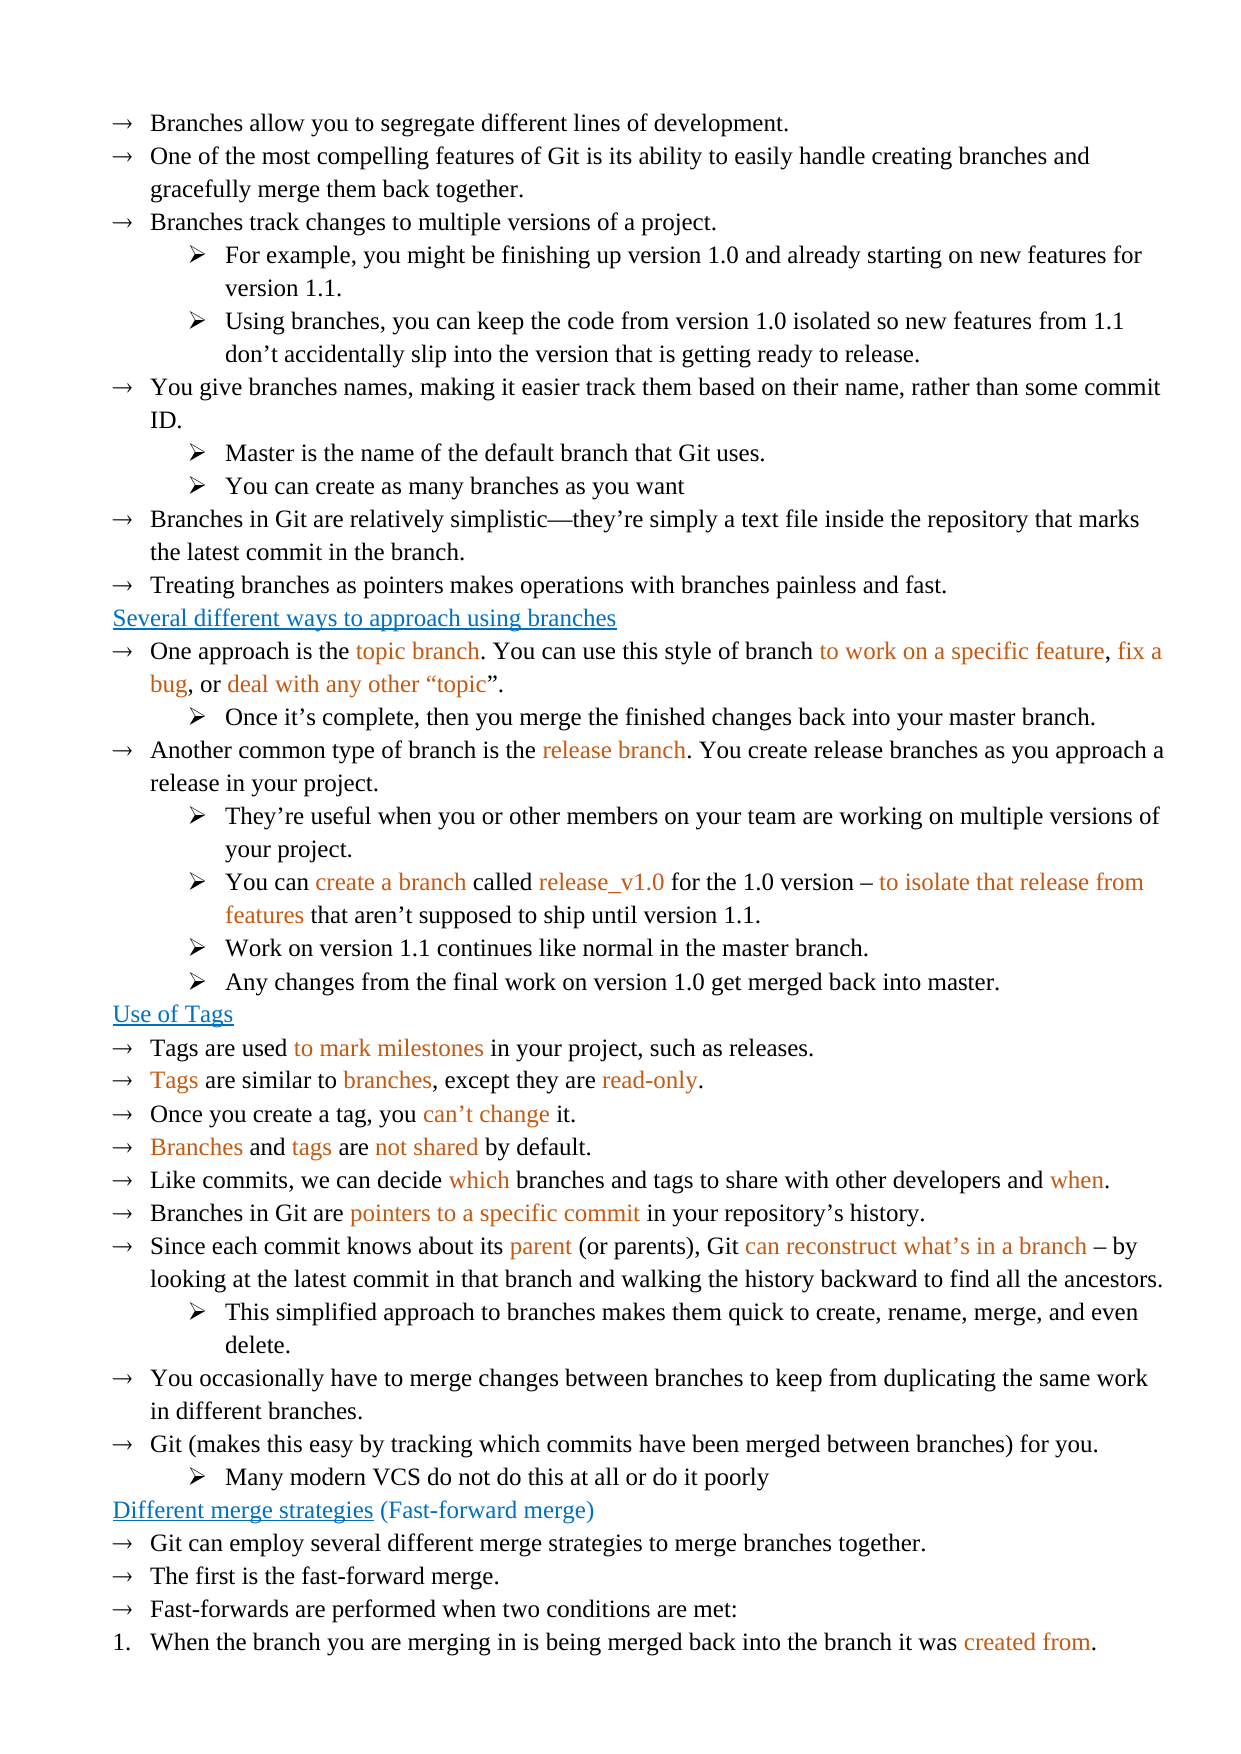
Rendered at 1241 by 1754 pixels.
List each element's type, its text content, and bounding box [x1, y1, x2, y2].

list Branches and tags are not shared by default. [112, 1132, 1165, 1160]
list Fast-forwards are performed when two conditions are met: [112, 1594, 1165, 1623]
list Master is the name of the default branch that Git uses. [187, 438, 1165, 467]
list You occasionally have to merge changes between branches to keep from duplicating the same work in different branches. [112, 1363, 1165, 1424]
list Branches track changes to multiple versions of a project. [112, 207, 1165, 236]
list You can create as many branches as you want [187, 471, 1165, 500]
list Work on version 1.1 continues like normal in the master branch. [187, 933, 1165, 962]
list Any changes from the final work on version 1.0 get merged back into master. [187, 967, 1165, 995]
list They’re useful when you or other members on your team are working on multiple versions of your project. [187, 801, 1165, 863]
list Treating branches as pointers makes operations with branches painless and fast. [112, 570, 1165, 599]
list One approach is the topic branch. You can use this style of branch to work on a specific feature, fix a bug, or deal with any other “topic”. [112, 636, 1165, 698]
list Tags are similar to branches, except they are read-only. [112, 1066, 1165, 1094]
list For example, you might be finishing up version 1.0 and already starting on new features for version 1.1. [187, 240, 1165, 302]
list You can create a branch called release_v1.0 for the 1.0 version – to isolate that release from features that aren’t supposed to ship until version 1.1. [187, 867, 1165, 929]
list Many modern VCS do not do this at all or do it poorly [187, 1462, 1165, 1491]
text Use of Tags [112, 999, 1165, 1028]
list Since each commit knows about its parent (or parents), Git can reconstruct what’s in a branch – by looking at the latest commit in that branch and walking the history backward to find all the ancestors. [112, 1231, 1165, 1292]
text Different merge strategies (Fast-forward merge) [112, 1495, 1165, 1524]
list You give branches names, making it easier track them based on their name, rather than some commit ID. [112, 372, 1165, 434]
text Several different ways to approach using branches [112, 603, 1165, 632]
list This simplified approach to branches makes them quick to create, rename, merge, and even delete. [187, 1297, 1165, 1358]
list Once you create a tag, you can’t change it. [112, 1099, 1165, 1127]
list Tags are used to mark milestones in your project, such as releases. [112, 1033, 1165, 1061]
list Git (makes this easy by tracking which commits have been merged between branches) for you. [112, 1429, 1165, 1458]
list The first is the fast-forward merge. [112, 1561, 1165, 1590]
list Like commits, we can decide which branches and tags to share with other developers and when. [112, 1165, 1165, 1193]
list Git can employ several different merge strategies to merge branches together. [112, 1528, 1165, 1557]
list Using branches, you can keep the code from version 1.0 isolated so new features from 1.1 don’t accidentally slip into the version that is getting ready to release. [187, 306, 1165, 368]
list One of the most compelling features of Git is its ability to easily handle creating branches and gracefully merge them back together. [112, 141, 1165, 203]
list When the branch you are merging in is being merged back into the branch it was created from. [112, 1627, 1165, 1656]
list Another common type of branch is the release branch. You create release branches as you approach a release in your project. [112, 735, 1165, 797]
list Branches allow you to segregate different lines of development. [112, 108, 1165, 137]
list Once it’s complete, then you merge the finished changes back into your master branch. [187, 702, 1165, 731]
list Branches in Git are pointers to a specific commit in your repository’s history. [112, 1198, 1165, 1226]
list Branches in Git are relatively simplistic—they’re simply a text file inside the repository that marks the latest commit in the branch. [112, 504, 1165, 566]
